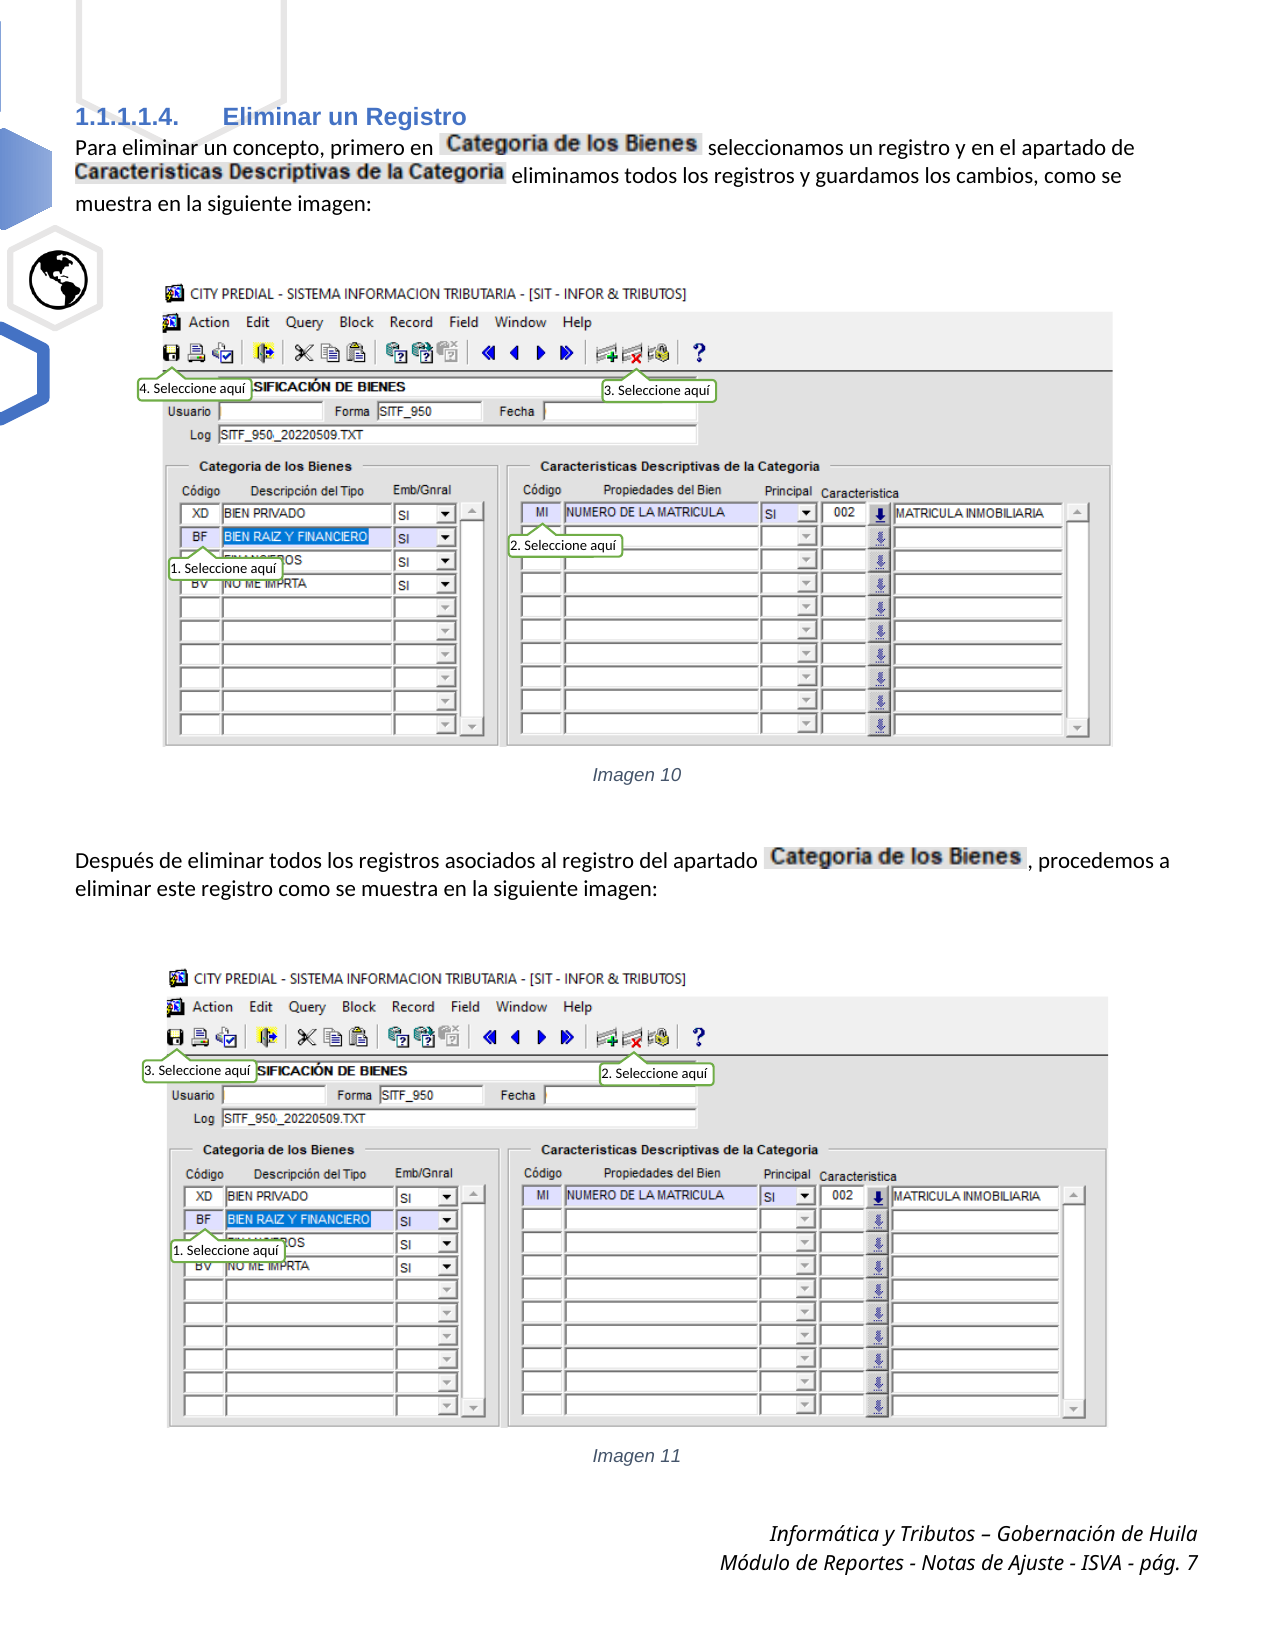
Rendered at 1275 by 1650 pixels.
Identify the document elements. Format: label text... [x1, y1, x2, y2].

picture [763, 847, 1027, 869]
subtitle Eliminar un Registro [75, 102, 1200, 131]
text Después de eliminar todos los registros asociados al registro del apartado , procedemos a eliminar este registro como se muestra en la siguiente imagen: [75, 846, 1200, 902]
text Imagen 11 [75, 1444, 1200, 1466]
picture [75, 162, 507, 184]
picture [166, 963, 1109, 1428]
picture [21, 242, 95, 317]
picture [162, 278, 1113, 747]
picture [439, 133, 703, 155]
text Imagen 10 [75, 763, 1200, 785]
text Para eliminar un concepto, primero en seleccionamos un registro y en el apartado de eliminamos todos los registros y guardamos los cambios, como se muestra en la siguiente imagen: [75, 133, 1200, 217]
